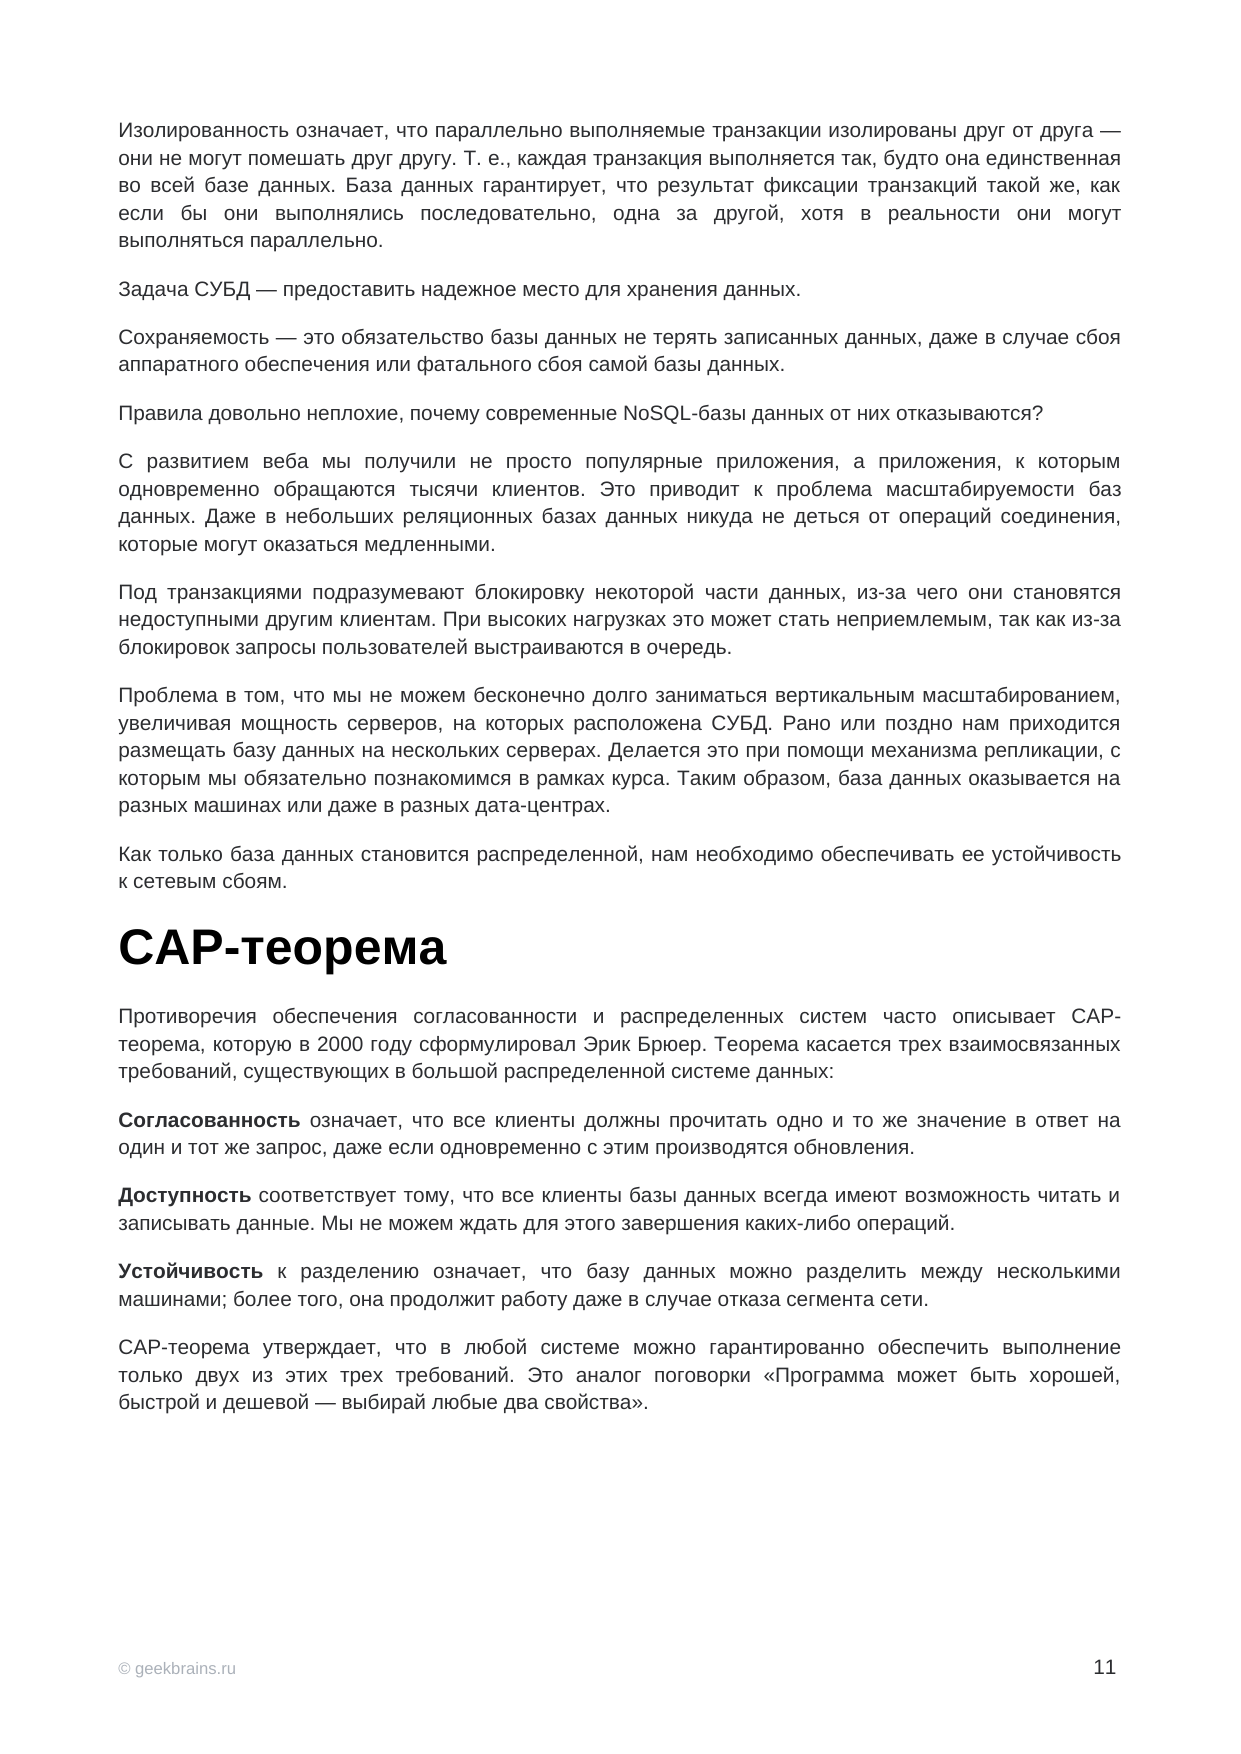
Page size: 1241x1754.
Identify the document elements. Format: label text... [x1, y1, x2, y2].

subtitle CAP-теорема [118, 917, 1122, 975]
text Проблема в том, что мы не можем бесконечно долго заниматься вертикальным масштабированием, увеличивая мощность серверов, на которых расположена СУБД. Рано или поздно нам приходится размещать базу данных на нескольких серверах. Делается это при помощи механизма репликации, с которым мы обязательно познакомимся в рамках курса. Таким образом, база данных оказывается на разных машинах или даже в разных дата-центрах. [118, 683, 1122, 817]
text С развитием веба мы получили не просто популярные приложения, а приложения, к которым одновременно обращаются тысячи клиентов. Это приводит к проблема масштабируемости баз данных. Даже в небольших реляционных базах данных никуда не деться от операций соединения, которые могут оказаться медленными. [118, 449, 1122, 555]
text Устойчивость к разделению означает, что базу данных можно разделить между несколькими машинами; более того, она продолжит работу даже в случае отказа сегмента сети. [118, 1259, 1122, 1311]
text Задача СУБД — предоставить надежное место для хранения данных. [118, 276, 1122, 300]
text Сохраняемость — это обязательство базы данных не терять записанных данных, даже в случае сбоя аппаратного обеспечения или фатального сбоя самой базы данных. [118, 325, 1122, 376]
text Под транзакциями подразумевают блокировку некоторой части данных, из-за чего они становятся недоступными другим клиентам. При высоких нагрузках это может стать неприемлемым, так как из-за блокировок запросы пользователей выстраиваются в очередь. [118, 580, 1122, 659]
text Изолированность означает, что параллельно выполняемые транзакции изолированы друг от друга — они не могут помешать друг другу. Т. е., каждая транзакция выполняется так, будто она единственная во всей базе данных. База данных гарантирует, что результат фиксации транзакций такой же, как если бы они выполнялись последовательно, одна за другой, хотя в реальности они могут выполняться параллельно. [118, 118, 1122, 252]
text Как только база данных становится распределенной, нам необходимо обеспечивать ее устойчивость к сетевым сбоям. [118, 841, 1122, 893]
text Противоречия обеспечения согласованности и распределенных систем часто описывает CAP-теорема, которую в 2000 году сформулировал Эрик Брюер. Теорема касается трех взаимосвязанных требований, существующих в большой распределенной системе данных: [118, 1004, 1122, 1083]
text CAP-теорема утверждает, что в любой системе можно гарантированно обеспечить выполнение только двух из этих трех требований. Это аналог поговорки «Программа может быть хорошей, быстрой и дешевой — выбирай любые два свойства». [118, 1335, 1122, 1414]
text Правила довольно неплохие, почему современные NoSQL-базы данных от них отказываются? [118, 401, 1122, 424]
text Доступность соответствует тому, что все клиенты базы данных всегда имеют возможность читать и записывать данные. Мы не можем ждать для этого завершения каких-либо операций. [118, 1183, 1122, 1235]
text Согласованность означает, что все клиенты должны прочитать одно и то же значение в ответ на один и тот же запрос, даже если одновременно с этим производятся обновления. [118, 1107, 1122, 1159]
